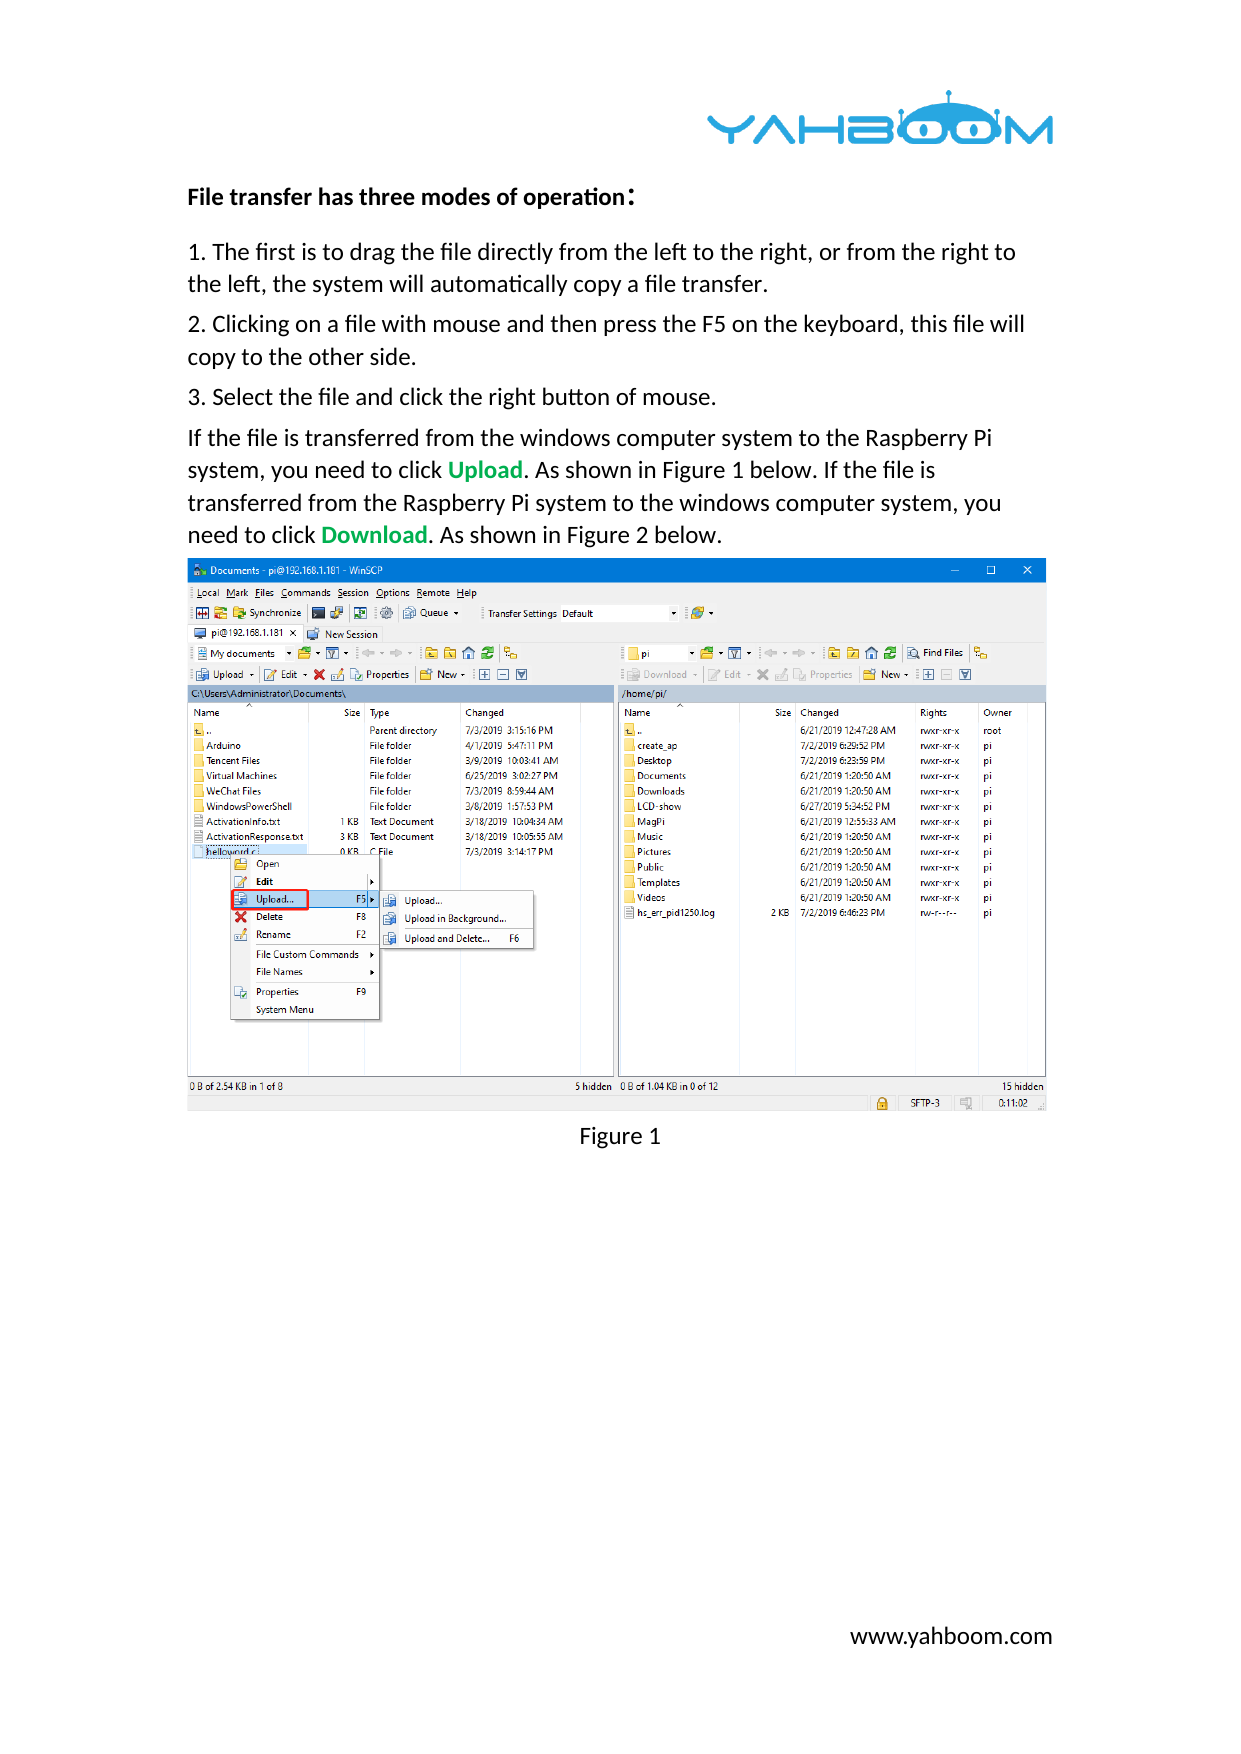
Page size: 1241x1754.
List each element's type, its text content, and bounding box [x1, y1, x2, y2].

text If the file is transferred from the windows computer system to the Raspberry Pi system, you need to click Upload. As shown in Figure 1 below. If the file is transferred from the Raspberry Pi system to the windows computer system, you need to click Download. As shown in Figure 2 below. [187, 421, 1053, 551]
text Figure 1 [187, 1119, 1053, 1151]
picture [707, 90, 1053, 144]
text 3. Select the file and click the right button of mouse. [187, 380, 1053, 413]
text 1. The first is to drag the file directly from the left to the right, or from the right to the left, the system will automatically copy a file transfer. [187, 235, 1053, 300]
picture [187, 558, 1047, 1111]
text File transfer has three modes of operation： [187, 162, 1053, 227]
text 2. Clicking on a file with mouse and then press the F5 on the keyboard, this file will copy to the other side. [187, 308, 1053, 373]
